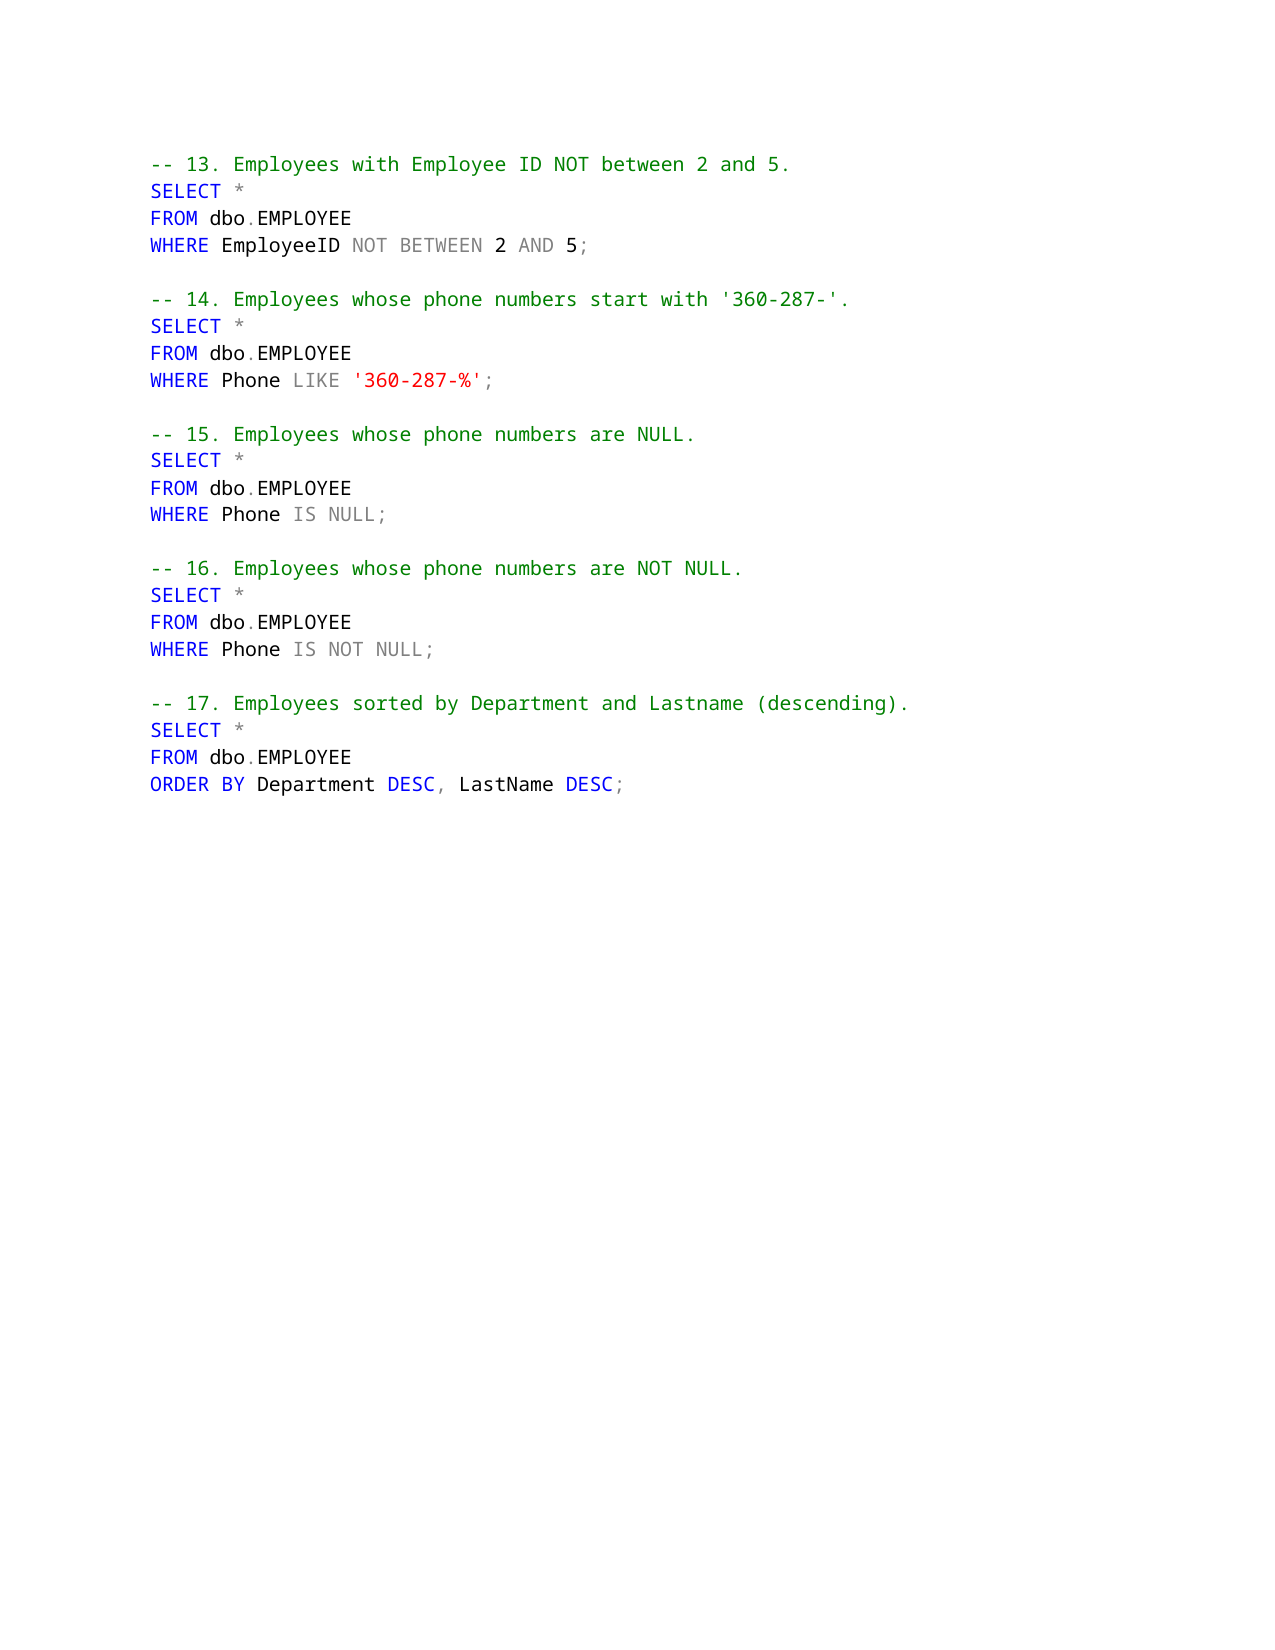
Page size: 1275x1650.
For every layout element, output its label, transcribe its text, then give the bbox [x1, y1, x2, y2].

text -- 16. Employees whose phone numbers are NOT NULL. [150, 555, 1125, 582]
text FROM dbo.EMPLOYEE [150, 204, 1125, 231]
text FROM dbo.EMPLOYEE [150, 474, 1125, 501]
text -- 13. Employees with Employee ID NOT between 2 and 5. [150, 150, 1125, 177]
text -- 17. Employees sorted by Department and Lastname (descending). [150, 689, 1125, 717]
text WHERE EmployeeID NOT BETWEEN 2 AND 5; [150, 231, 1125, 258]
text WHERE Phone IS NOT NULL; [150, 636, 1125, 663]
text SELECT * [150, 717, 1125, 743]
text ORDER BY Department DESC, LastName DESC; [150, 771, 1125, 797]
text -- 15. Employees whose phone numbers are NULL. [150, 420, 1125, 447]
text FROM dbo.EMPLOYEE [150, 609, 1125, 636]
text SELECT * [150, 312, 1125, 339]
text SELECT * [150, 582, 1125, 609]
text SELECT * [150, 447, 1125, 474]
text SELECT * [150, 177, 1125, 204]
text -- 14. Employees whose phone numbers start with '360-287-'. [150, 285, 1125, 312]
text FROM dbo.EMPLOYEE [150, 743, 1125, 771]
text WHERE Phone IS NULL; [150, 501, 1125, 528]
text FROM dbo.EMPLOYEE [150, 339, 1125, 366]
text WHERE Phone LIKE '360-287-%'; [150, 366, 1125, 393]
